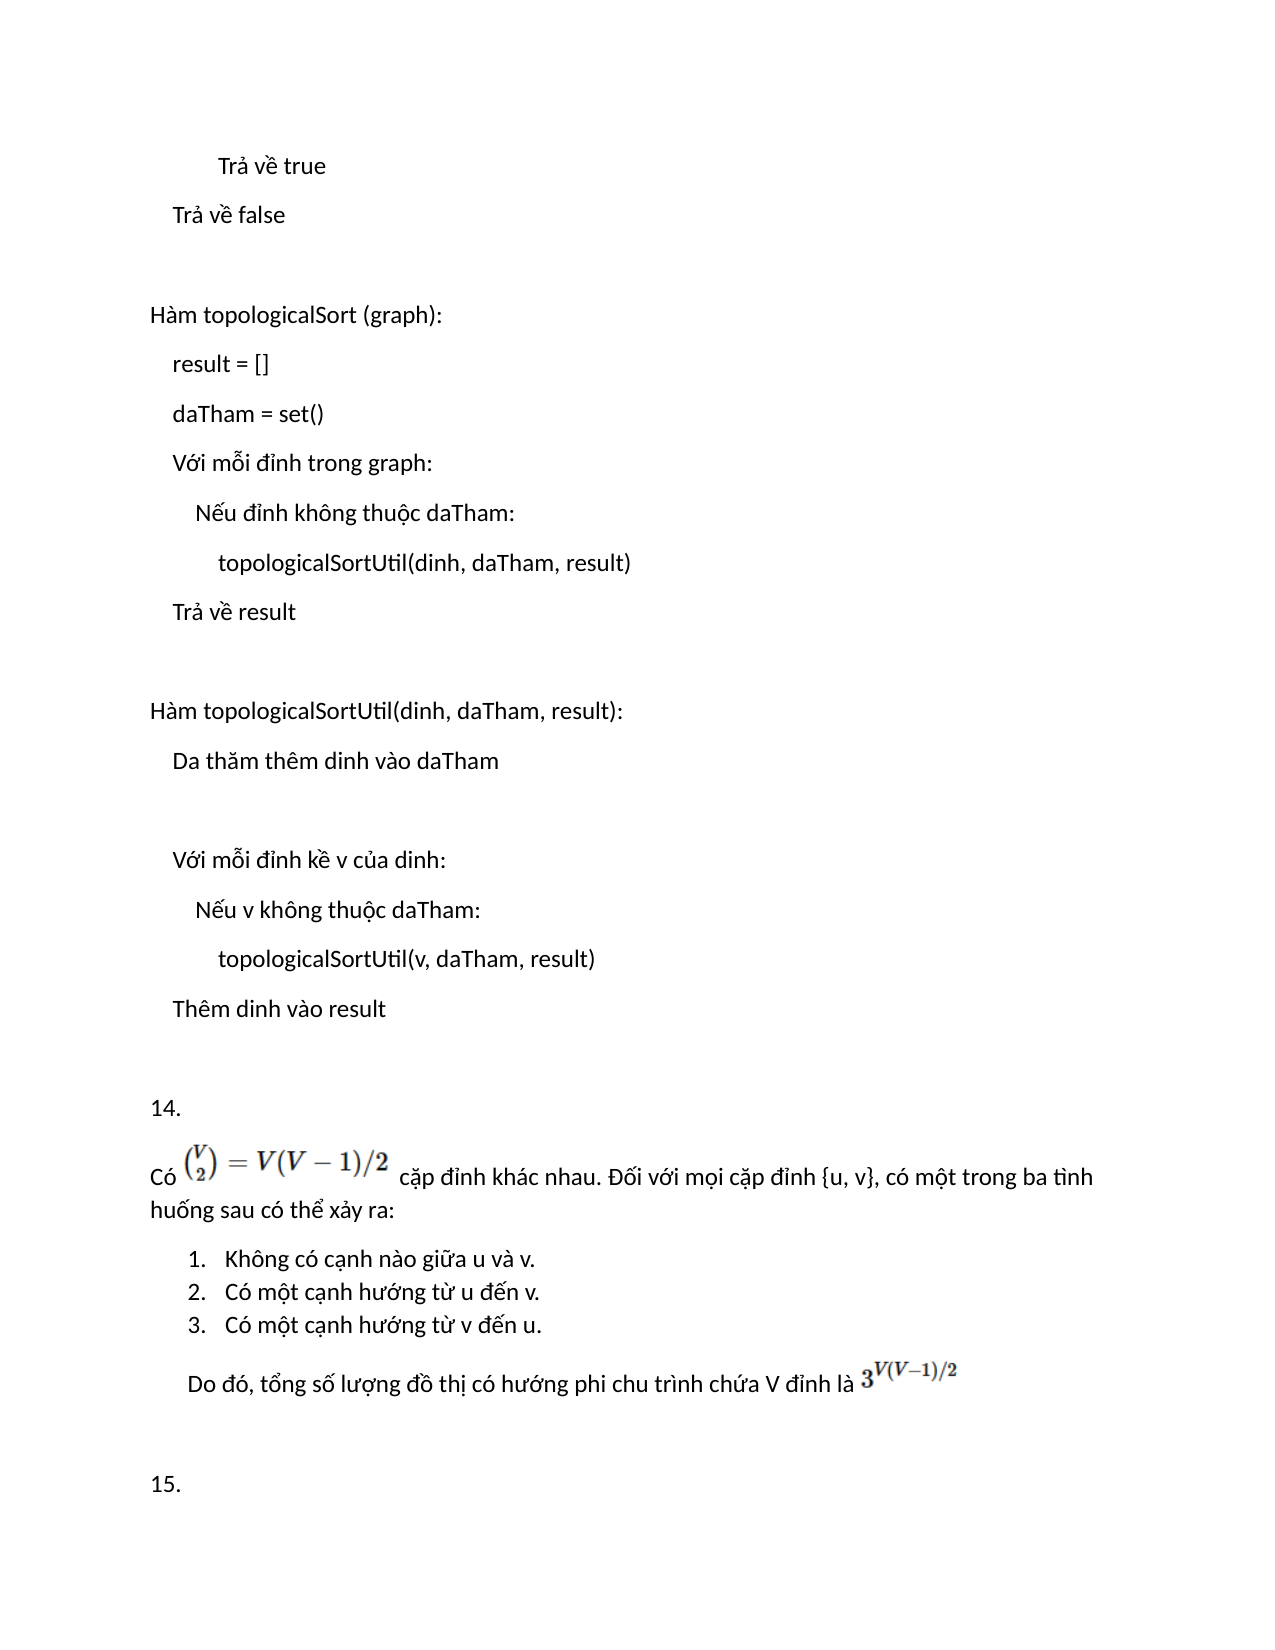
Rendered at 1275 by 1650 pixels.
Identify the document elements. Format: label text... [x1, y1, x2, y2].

list Có một cạnh hướng từ v đến u. [187, 1309, 1125, 1340]
text Hàm topologicalSort (graph): [150, 299, 1125, 329]
list Có một cạnh hướng từ u đến v. [187, 1277, 1125, 1307]
picture [860, 1359, 961, 1393]
text topologicalSortUtil(v, daTham, result) [150, 943, 1125, 974]
text Do đó, tổng số lượng đồ thị có hướng phi chu trình chứa V đỉnh là [187, 1359, 1125, 1399]
text 15. [150, 1468, 1125, 1498]
text Da thăm thêm dinh vào daTham [150, 745, 1125, 776]
text Trả về result [150, 596, 1125, 627]
text Nếu đỉnh không thuộc daTham: [150, 497, 1125, 528]
text Trả về false [150, 199, 1125, 230]
text Với mỗi đỉnh trong graph: [150, 447, 1125, 478]
text Trả về true [150, 150, 1125, 181]
text topologicalSortUtil(dinh, daTham, result) [150, 547, 1125, 577]
picture [182, 1141, 394, 1186]
text result = [] [150, 348, 1125, 379]
text Thêm dinh vào result [150, 993, 1125, 1023]
text daTham = set() [150, 398, 1125, 428]
text Hàm topologicalSortUtil(dinh, daTham, result): [150, 695, 1125, 726]
text Nếu v không thuộc daTham: [150, 894, 1125, 924]
list Không có cạnh nào giữa u và v. [187, 1244, 1125, 1274]
text Có cặp đỉnh khác nhau. Đối với mọi cặp đỉnh {u, v}, có một trong ba tình huống sau có thể xảy ra: [150, 1142, 1125, 1224]
text Với mỗi đỉnh kề v của dinh: [150, 844, 1125, 875]
text 14. [150, 1092, 1125, 1123]
